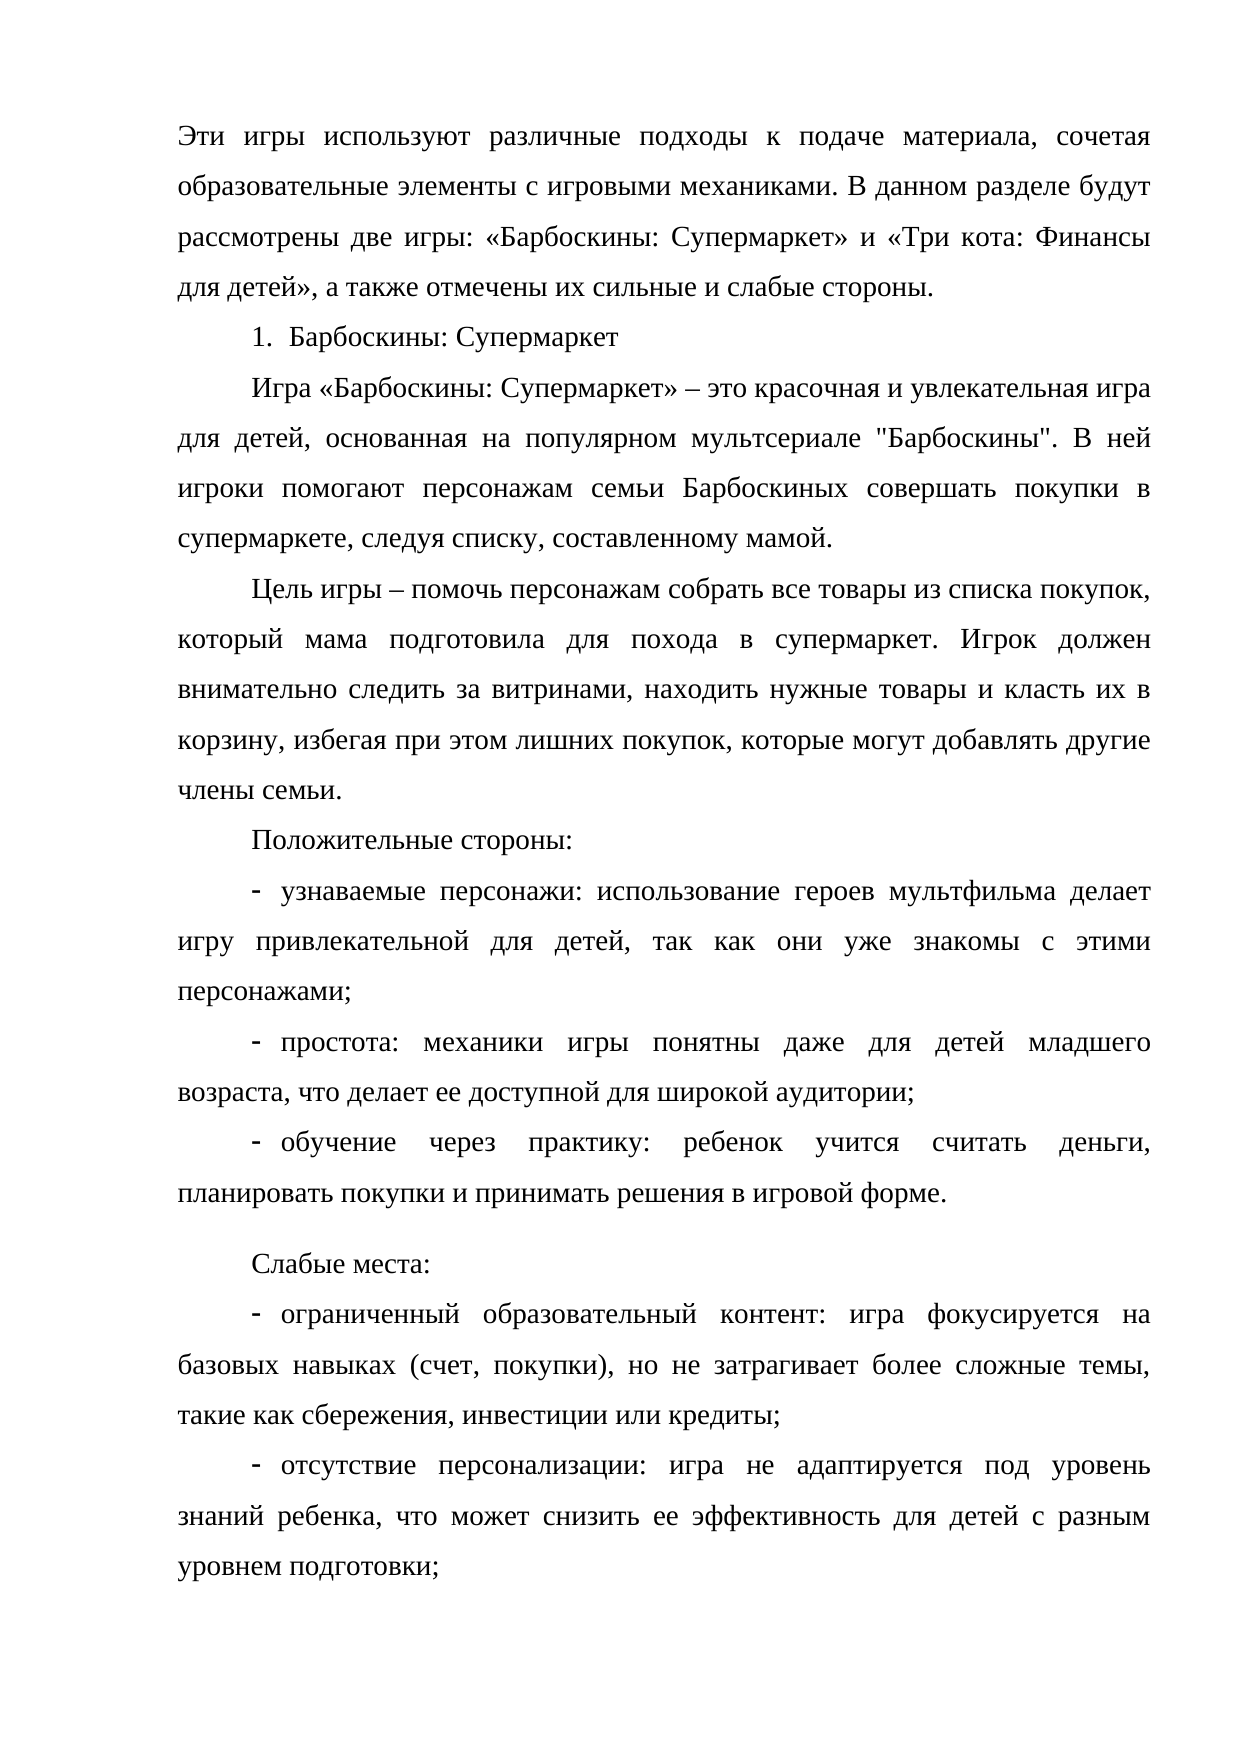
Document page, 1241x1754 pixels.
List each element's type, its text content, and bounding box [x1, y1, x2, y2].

list Цель игры – помочь персонажам собрать все товары из списка покупок, который мама подготовила для похода в супермаркет. Игрок должен внимательно следить за витринами, находить нужные товары и класть их в корзину, избегая при этом лишних покупок, которые могут добавлять другие члены семьи. [177, 571, 1152, 806]
list отсутствие персонализации: игра не адаптируется под уровень знаний ребенка, что может снизить ее эффективность для детей с разным уровнем подготовки; [177, 1447, 1152, 1582]
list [177, 118, 1152, 303]
list простота: механики игры понятны даже для детей младшего возраста, что делает ее доступной для широкой аудитории; [177, 1024, 1152, 1108]
list Игра «Барбоскины: Супермаркет» – это красочная и увлекательная игра для детей, основанная на популярном мультсериале "Барбоскины". В ней игроки помогают персонажам семьи Барбоскиных совершать покупки в супермаркете, следуя списку, составленному мамой. [177, 370, 1152, 554]
text Слабые места: [177, 1246, 1152, 1280]
list узнаваемые персонажи: использование героев мультфильма делает игру привлекательной для детей, так как они уже знакомы с этими персонажами; [177, 873, 1152, 1007]
list обучение через практику: ребенок учится считать деньги, планировать покупки и принимать решения в игровой форме. [177, 1124, 1152, 1208]
text Положительные стороны: [177, 822, 1152, 856]
list Барбоскины: Супермаркет [251, 319, 1152, 353]
list ограниченный образовательный контент: игра фокусируется на базовых навыках (счет, покупки), но не затрагивает более сложные темы, такие как сбережения, инвестиции или кредиты; [177, 1296, 1152, 1431]
